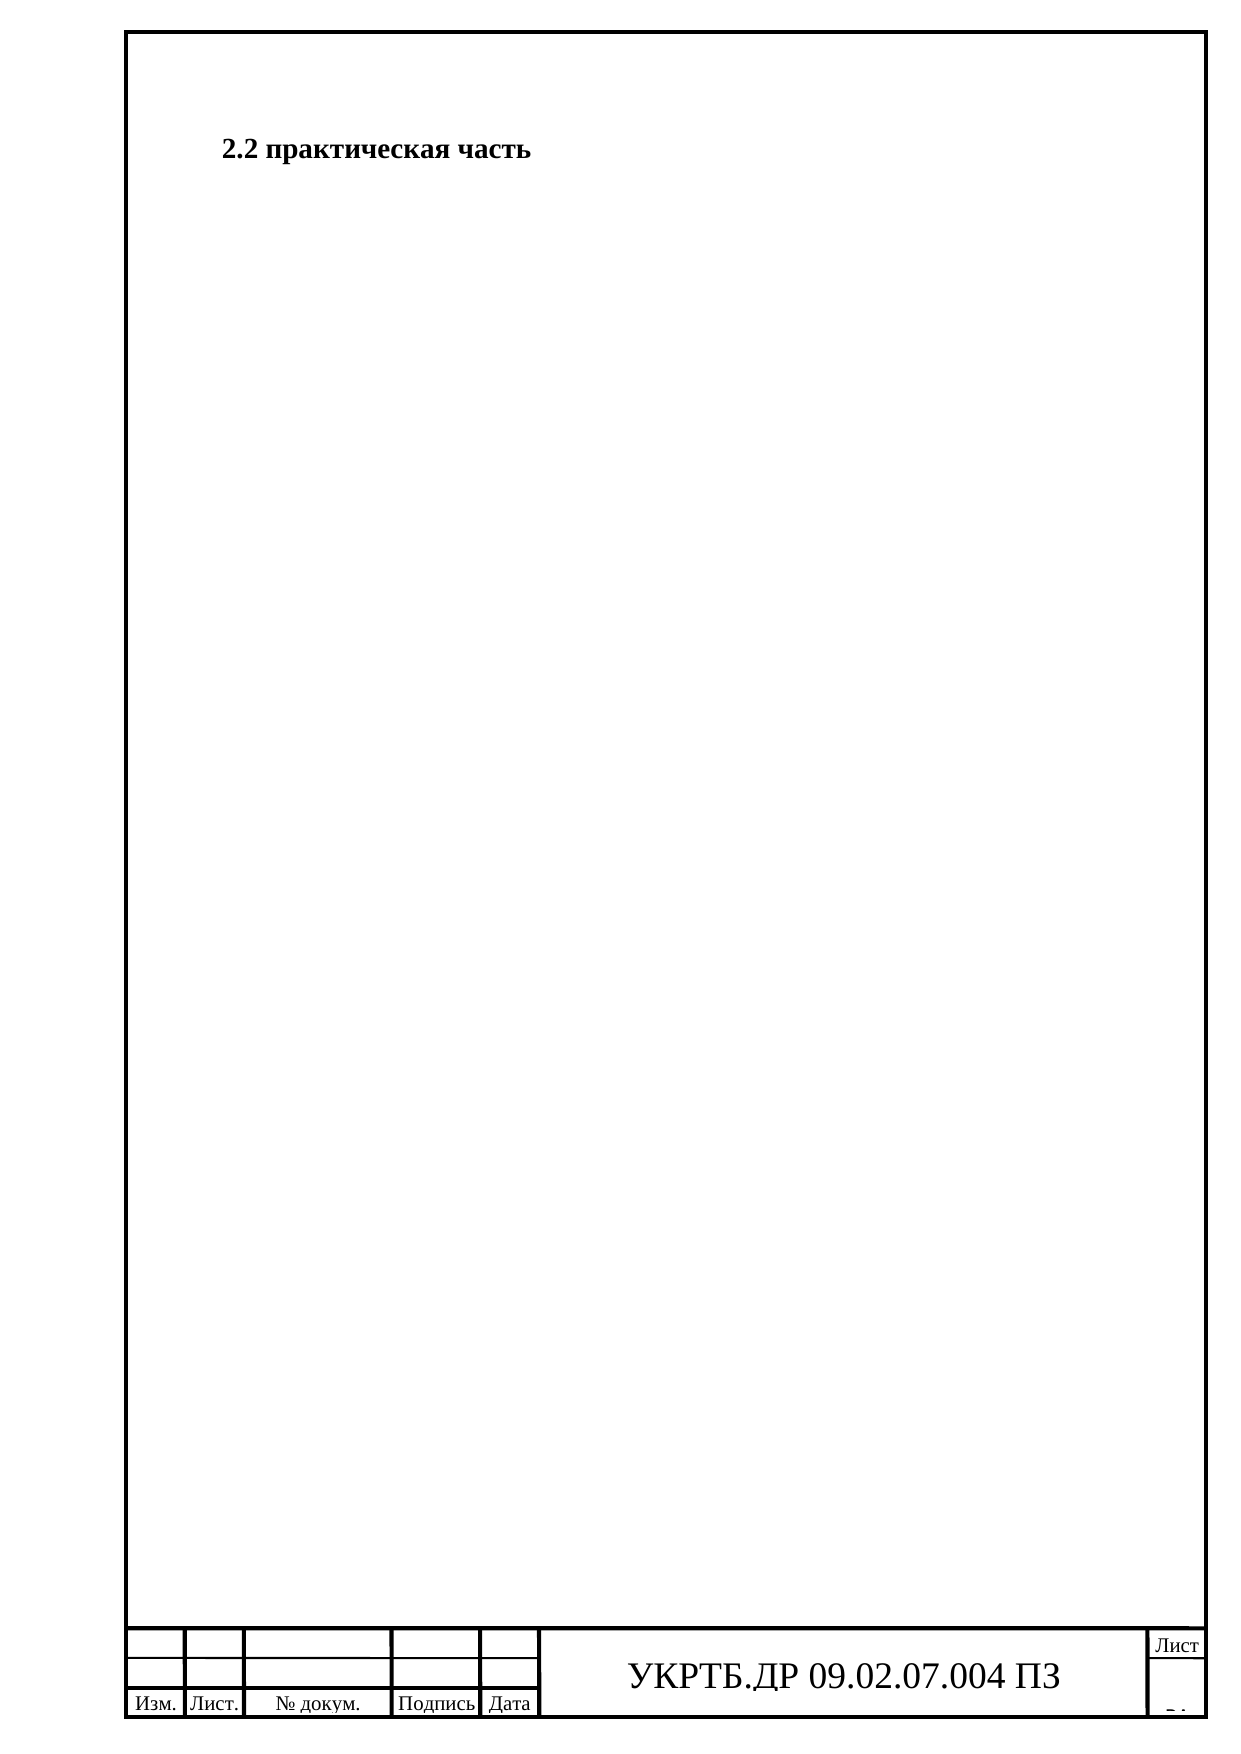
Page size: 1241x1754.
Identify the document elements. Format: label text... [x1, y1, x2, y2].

text 2.2 практическая часть [162, 131, 1167, 165]
